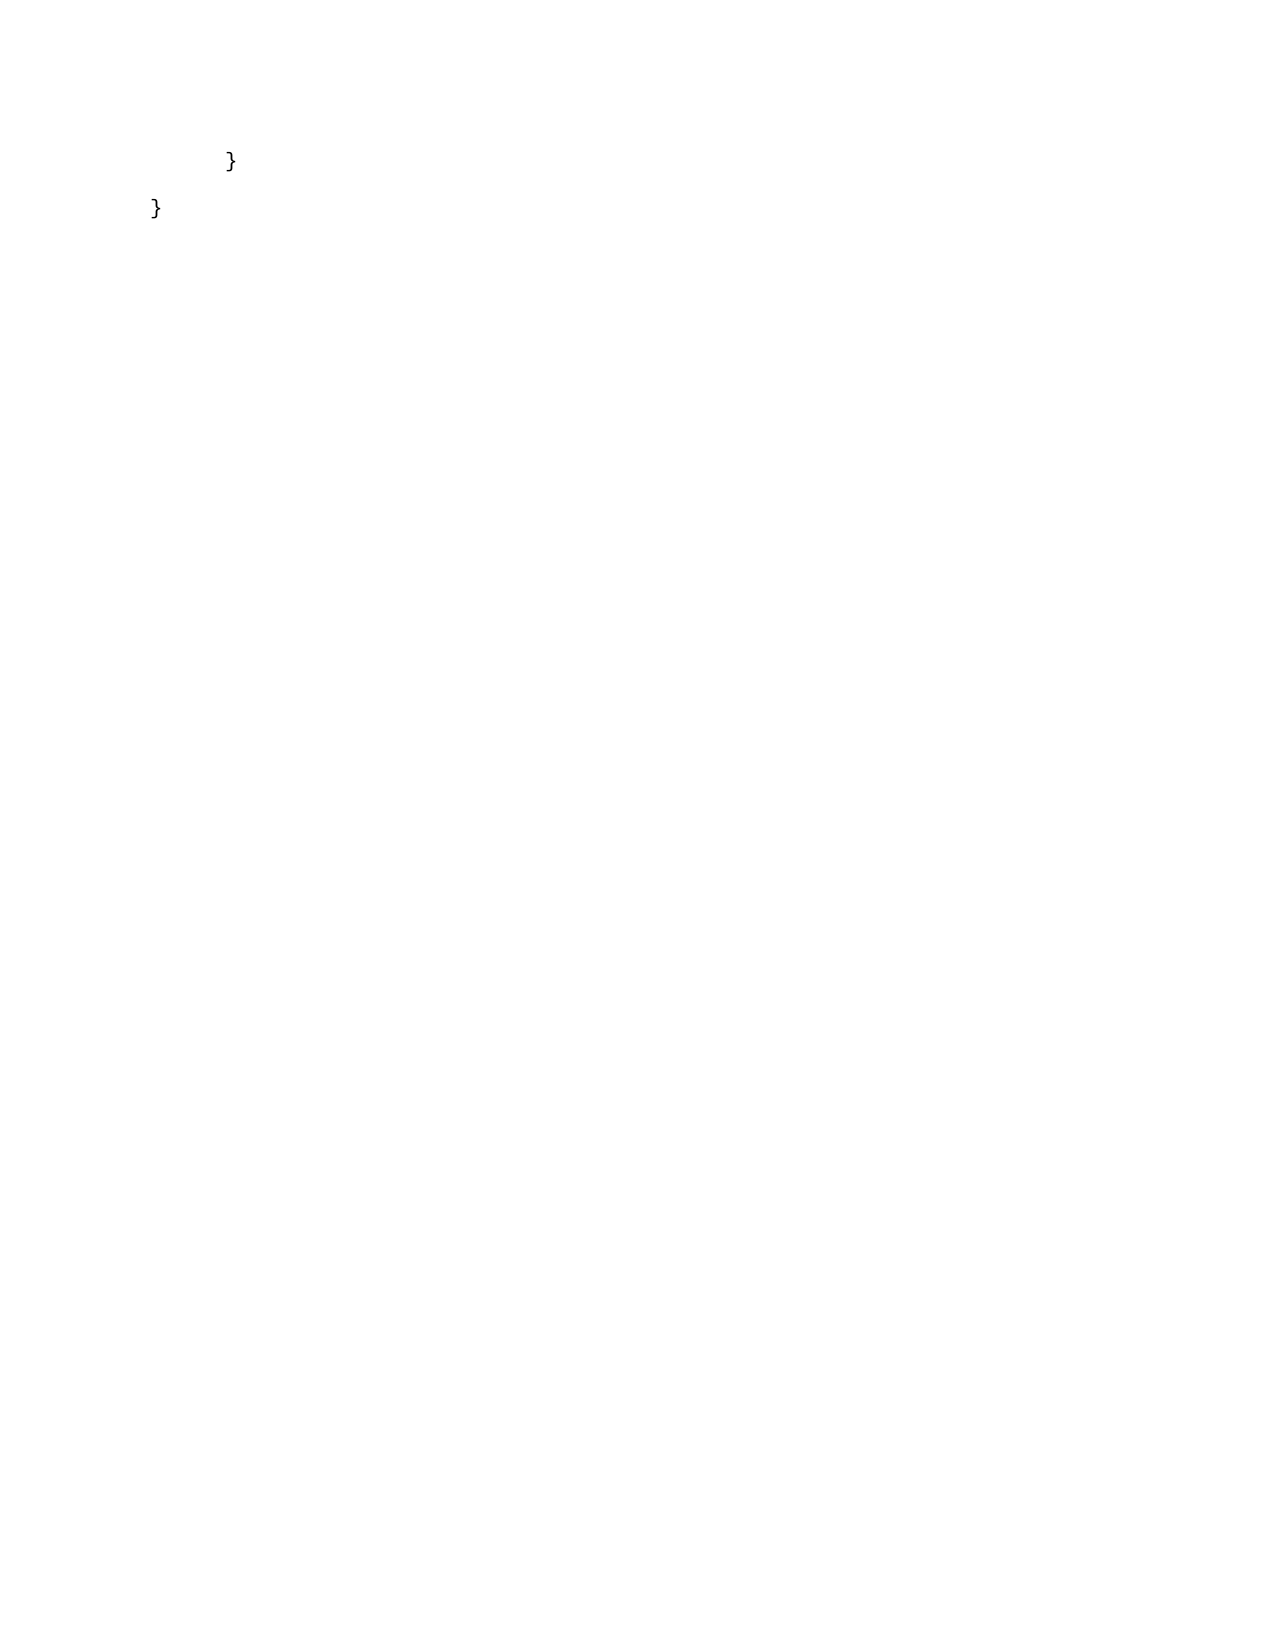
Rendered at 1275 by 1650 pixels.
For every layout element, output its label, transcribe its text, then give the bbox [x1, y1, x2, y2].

text } [150, 150, 1125, 174]
text } [150, 197, 1125, 221]
